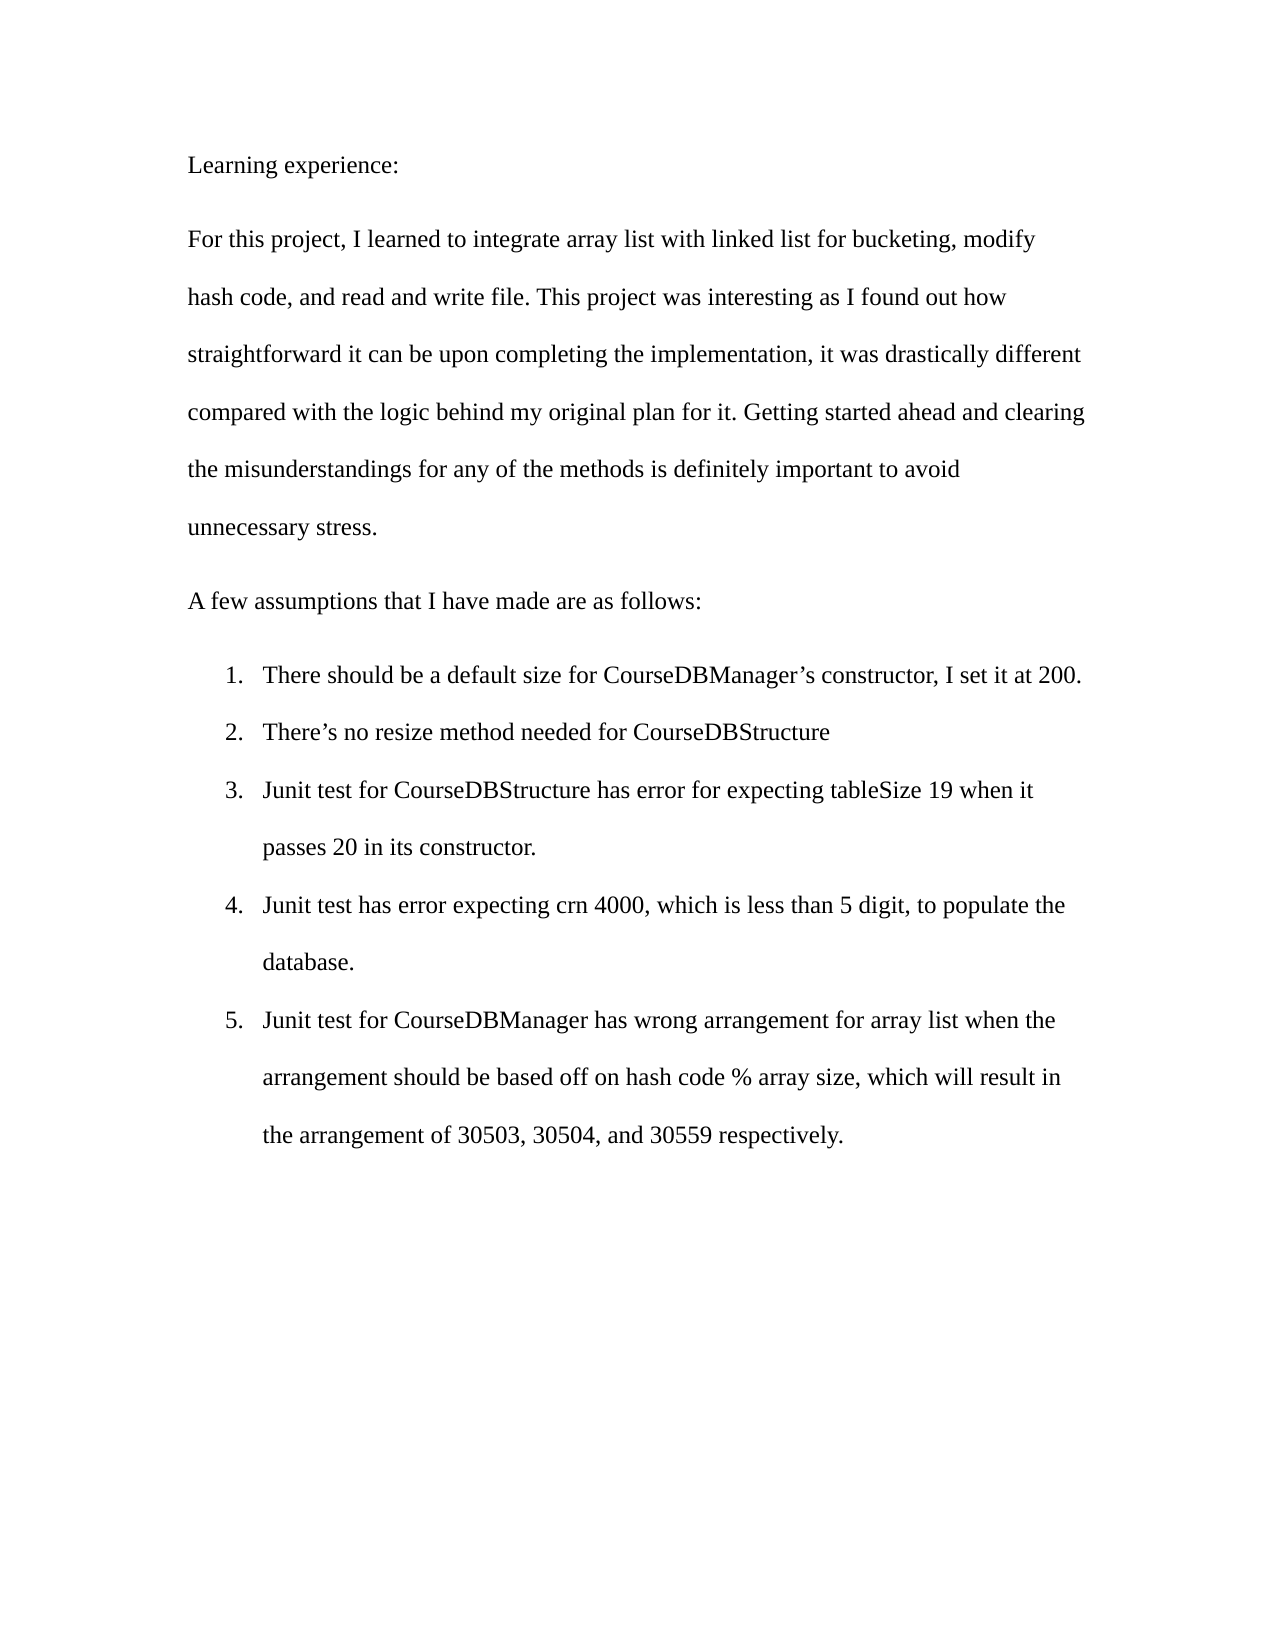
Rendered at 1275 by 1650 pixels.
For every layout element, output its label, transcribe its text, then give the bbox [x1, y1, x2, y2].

list There’s no resize method needed for CourseDBStructure [225, 717, 1087, 746]
text Learning experience: [187, 150, 1087, 179]
list There should be a default size for CourseDBManager’s constructor, I set it at 200. [225, 660, 1087, 689]
list Junit test for CourseDBStructure has error for expecting tableSize 19 when it passes 20 in its constructor. [225, 775, 1087, 861]
list Junit test for CourseDBManager has wrong arrangement for array list when the arrangement should be based off on hash code % array size, which will result in the arrangement of 30503, 30504, and 30559 respectively. [225, 1005, 1087, 1149]
text For this project, I learned to integrate array list with linked list for bucketing, modify hash code, and read and write file. This project was interesting as I found out how straightforward it can be upon completing the implementation, it was drastically different compared with the logic behind my original plan for it. Getting started ahead and clearing the misunderstandings for any of the methods is definitely important to avoid unnecessary stress. [187, 224, 1087, 540]
list Junit test has error expecting crn 4000, which is less than 5 digit, to populate the database. [225, 890, 1087, 976]
text A few assumptions that I have made are as follows: [187, 586, 1087, 614]
